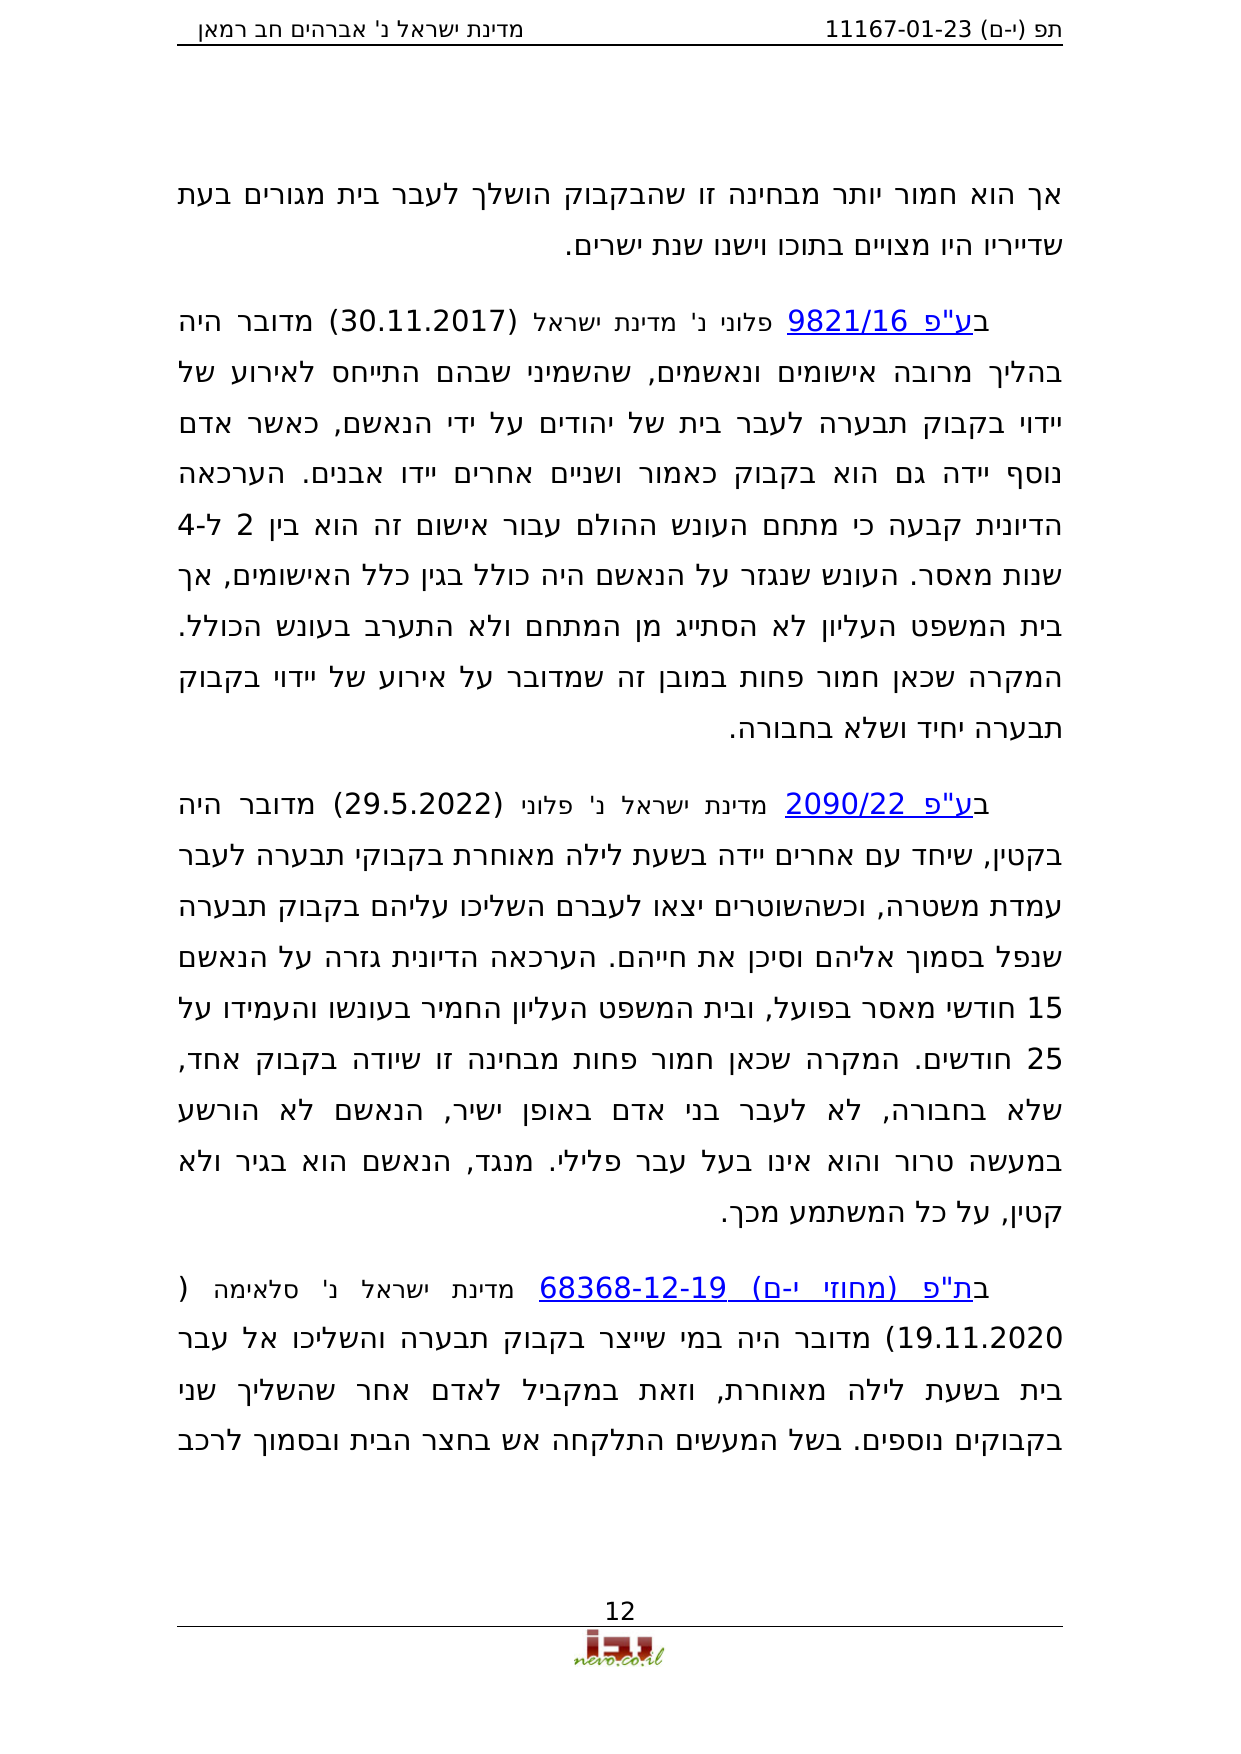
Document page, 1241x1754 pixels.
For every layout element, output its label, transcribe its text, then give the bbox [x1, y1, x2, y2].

text בע"פ 9821/16 פלוני נ' מדינת ישראל (30.11.2017) מדובר היה בהליך מרובה אישומים ונאשמים, שהשמיני שבהם התייחס לאירוע של יידוי בקבוק תבערה לעבר בית של יהודים על ידי הנאשם, כאשר אדם נוסף יידה גם הוא בקבוק כאמור ושניים אחרים יידו אבנים. הערכאה הדיונית קבעה כי מתחם העונש ההולם עבור אישום זה הוא בין 2 ל-4 שנות מאסר. העונש שנגזר על הנאשם היה כולל בגין כלל האישומים, אך בית המשפט העליון לא הסתייג מן המתחם ולא התערב בעונש הכולל. המקרה שכאן חמור פחות במובן זה שמדובר על אירוע של יידוי בקבוק תבערה יחיד ושלא בחבורה. [177, 304, 1064, 746]
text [177, 177, 1064, 262]
picture [574, 1629, 666, 1667]
text בע"פ 2090/22 מדינת ישראל נ' פלוני (29.5.2022) מדובר היה בקטין, שיחד עם אחרים יידה בשעת לילה מאוחרת בקבוקי תבערה לעבר עמדת משטרה, וכשהשוטרים יצאו לעברם השליכו עליהם בקבוק תבערה שנפל בסמוך אליהם וסיכן את חייהם. הערכאה הדיונית גזרה על הנאשם 15 חודשי מאסר בפועל, ובית המשפט העליון החמיר בעונשו והעמידו על 25 חודשים. המקרה שכאן חמור פחות מבחינה זו שיודה בקבוק אחד, שלא בחבורה, לא לעבר בני אדם באופן ישיר, הנאשם לא הורשע במעשה טרור והוא אינו בעל עבר פלילי. מנגד, הנאשם הוא בגיר ולא קטין, על כל המשתמע מכך. [177, 787, 1064, 1229]
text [177, 1271, 1064, 1458]
